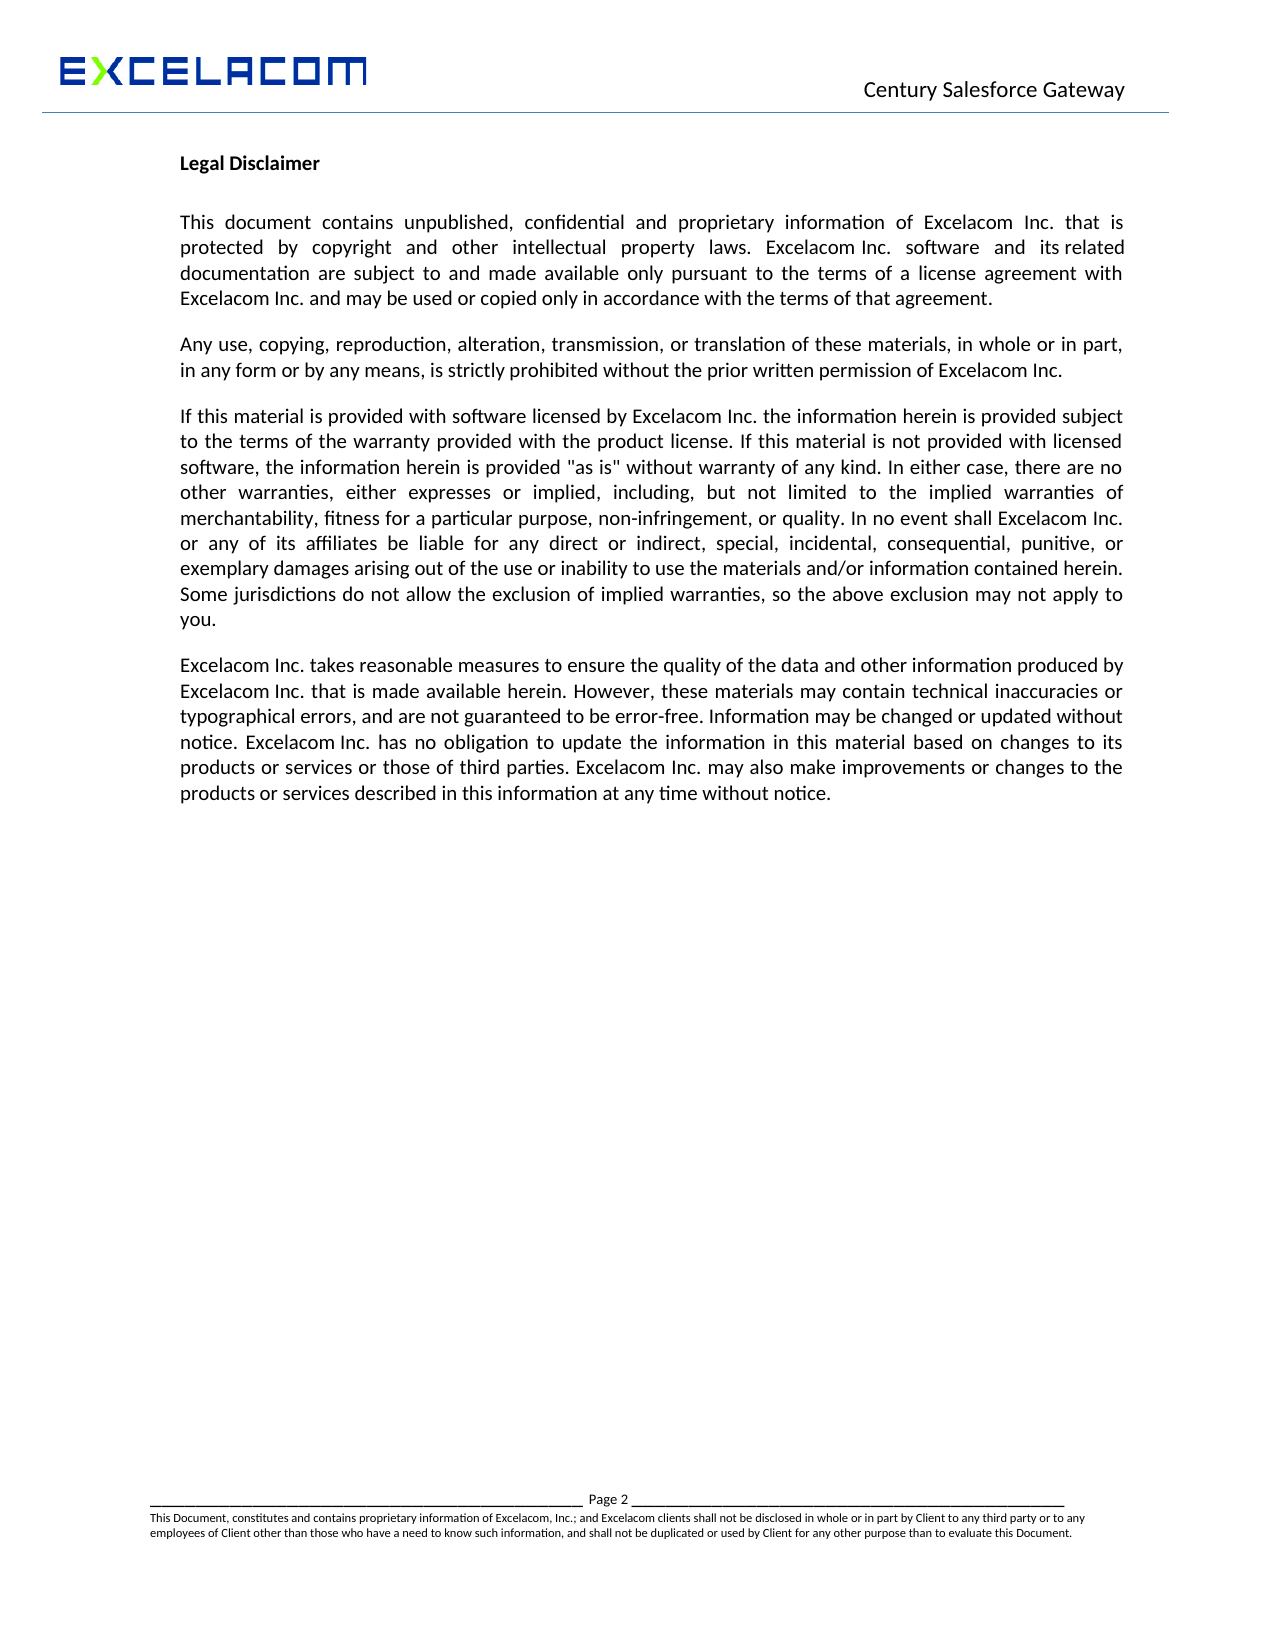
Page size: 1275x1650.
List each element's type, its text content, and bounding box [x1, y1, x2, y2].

text Excelacom Inc. takes reasonable measures to ensure the quality of the data and other information produced by Excelacom Inc. that is made available herein. However, these materials may contain technical inaccuracies or typographical errors, and are not guaranteed to be error-free. Information may be changed or updated without notice. Excelacom Inc. has no obligation to update the information in this material based on changes to its products or services or those of third parties. Excelacom Inc. may also make improvements or changes to the products or services described in this information at any time without notice. [180, 653, 1125, 805]
text Legal Disclaimer [180, 150, 1125, 175]
text This document contains unpublished, confidential and proprietary information of Excelacom Inc. that is protected by copyright and other intellectual property laws. Excelacom Inc. software and its related documentation are subject to and made available only pursuant to the terms of a license agreement with Excelacom Inc. and may be used or copied only in accordance with the terms of that agreement. [180, 209, 1125, 311]
text If this material is provided with software licensed by Excelacom Inc. the information herein is provided subject to the terms of the warranty provided with the product license. If this material is not provided with licensed software, the information herein is provided "as is" without warranty of any kind. In either case, there are no other warranties, either expresses or implied, including, but not limited to the implied warranties of merchantability, fitness for a particular purpose, non-infringement, or quality. In no event shall Excelacom Inc. or any of its affiliates be liable for any direct or indirect, special, incidental, consequential, punitive, or exemplary damages arising out of the use or inability to use the materials and/or information contained herein. Some jurisdictions do not allow the exclusion of implied warranties, so the above exclusion may not apply to you. [180, 403, 1125, 632]
picture [60, 57, 367, 85]
text Any use, copying, reproduction, alteration, transmission, or translation of these materials, in whole or in part, in any form or by any means, is strictly prohibited without the prior written permission of Excelacom Inc. [180, 331, 1125, 382]
